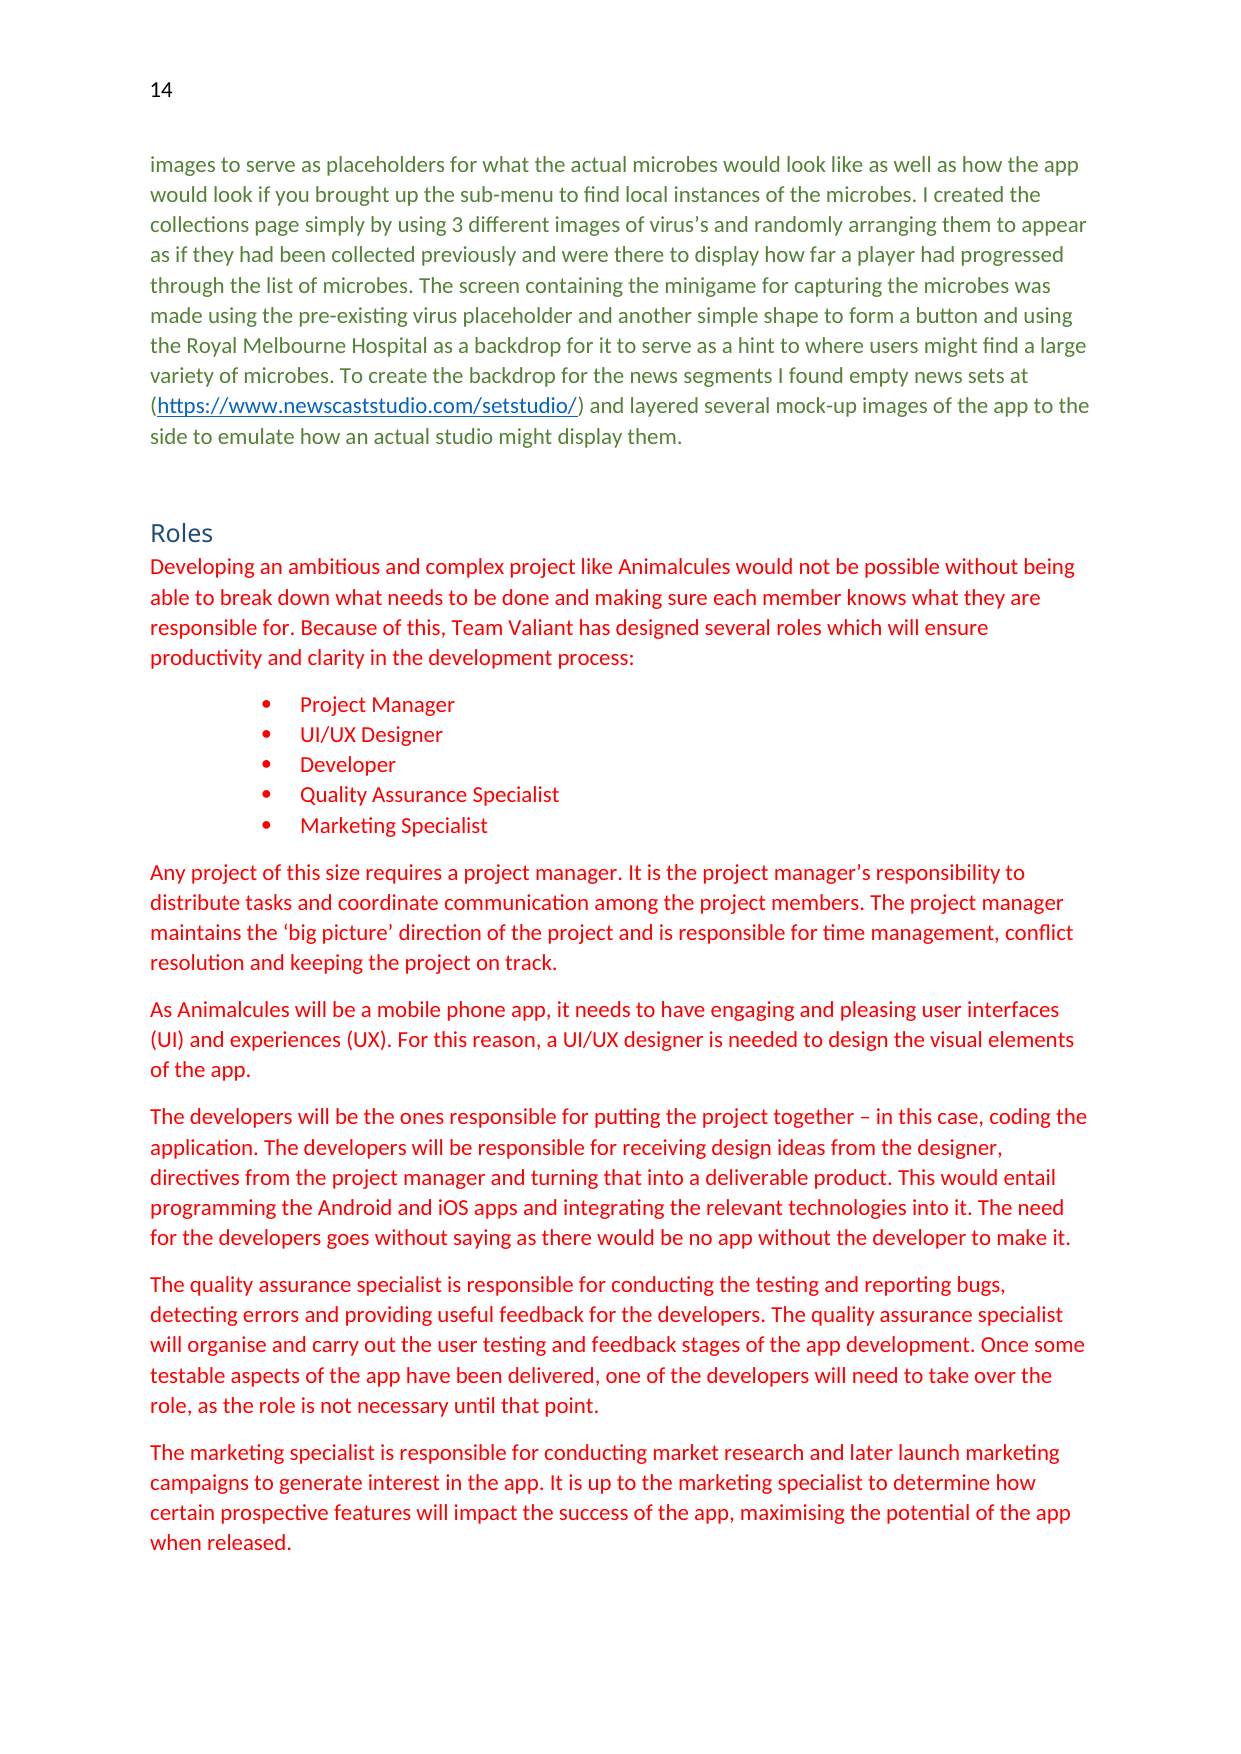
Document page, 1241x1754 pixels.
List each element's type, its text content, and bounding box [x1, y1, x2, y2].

text The developers will be the ones responsible for putting the project together – in this case, coding the application. The developers will be responsible for receiving design ideas from the designer, directives from the project manager and turning that into a deliverable product. This would entail programming the Android and iOS apps and integrating the relevant technologies into it. The need for the developers goes without saying as there would be no app without the developer to make it. [150, 1102, 1090, 1251]
subtitle Roles [150, 516, 1090, 550]
list UI/UX Designer [262, 720, 1090, 748]
list Developer [262, 750, 1090, 778]
list Project Manager [262, 690, 1090, 718]
text The quality assurance specialist is responsible for conducting the testing and reporting bugs, detecting errors and providing useful feedback for the developers. The quality assurance specialist will organise and carry out the user testing and feedback stages of the app development. Once some testable aspects of the app have been delivered, one of the developers will need to take over the role, as the role is not necessary until that point. [150, 1270, 1090, 1419]
list Marketing Specialist [262, 811, 1090, 839]
list Quality Assurance Specialist [262, 781, 1090, 808]
text As Animalcules will be a mobile phone app, it needs to have engaging and pleasing user interfaces (UI) and experiences (UX). For this reason, a UI/UX designer is needed to design the visual elements of the app. [150, 995, 1090, 1083]
text The marketing specialist is responsible for conducting market research and later launch marketing campaigns to generate interest in the app. It is up to the marketing specialist to determine how certain prospective features will impact the success of the app, maximising the potential of the app when released. [150, 1438, 1090, 1556]
text Any project of this size requires a project manager. It is the project manager’s responsibility to distribute tasks and coordinate communication among the project members. The project manager maintains the ‘big picture’ direction of the project and is responsible for time management, conflict resolution and keeping the project on track. [150, 858, 1090, 976]
text Developing an ambitious and complex project like Animalcules would not be possible without being able to break down what needs to be done and making sure each member knows what they are responsible for. Because of this, Team Valiant has designed several roles which will ensure productivity and clarity in the development process: [150, 552, 1090, 671]
